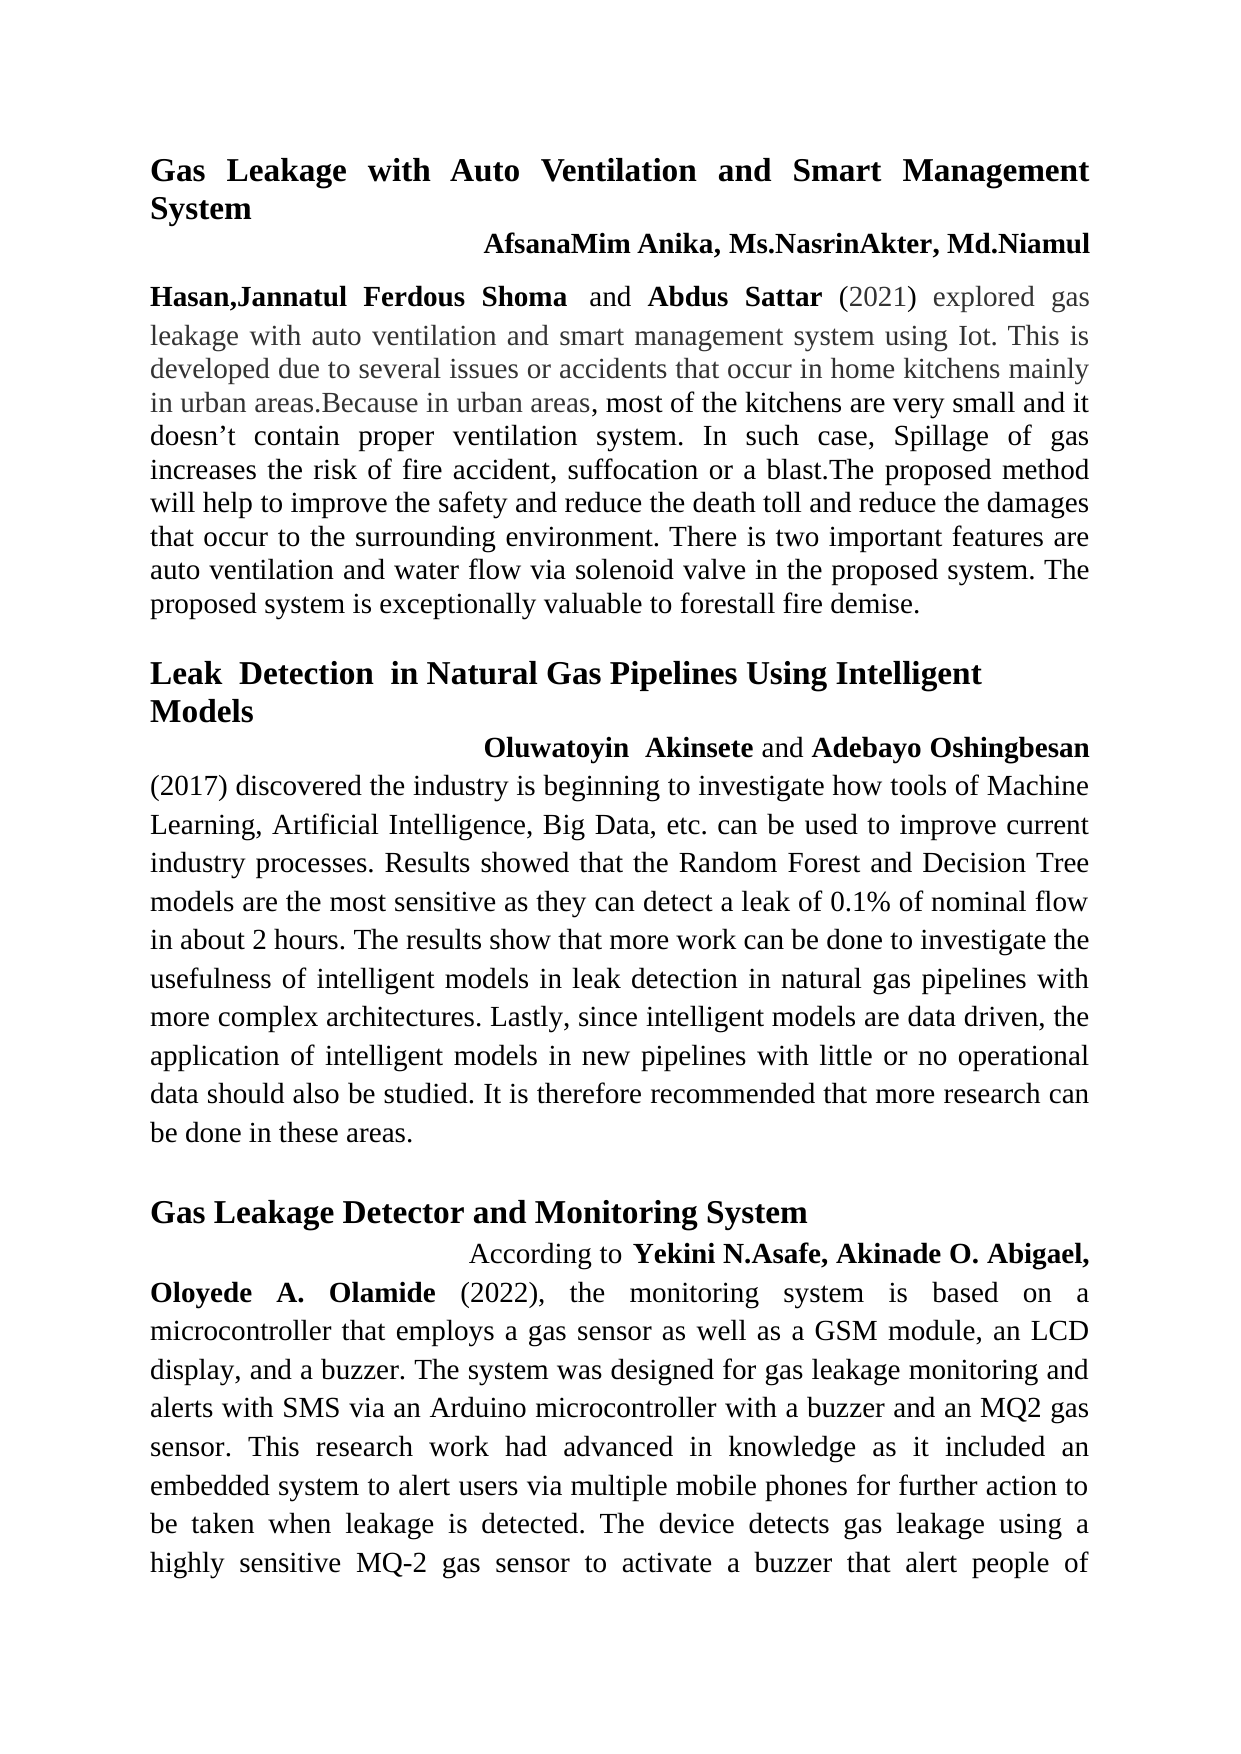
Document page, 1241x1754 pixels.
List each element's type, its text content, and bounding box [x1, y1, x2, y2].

text Gas Leakage Detector and Monitoring System [150, 1192, 1090, 1231]
subtitle AfsanaMim Anika, Ms.NasrinAkter, Md.Niamul Hasan,Jannatul Ferdous Shoma and Abdus Sattar (2021) explored gas leakage with auto ventilation and smart management system using Iot. This is developed due to several issues or accidents that occur in home kitchens mainly in urban areas.Because in urban areas, most of the kitchens are very small and it doesn’t contain proper ventilation system. In such case, Spillage of gas increases the risk of fire accident, suffocation or a blast.The proposed method will help to improve the safety and reduce the death toll and reduce the damages that occur to the surrounding environment. There is two important features are auto ventilation and water flow via solenoid valve in the proposed system. The proposed system is exceptionally valuable to forestall fire demise. [150, 227, 1090, 619]
subtitle Leak Detection in Natural Gas Pipelines Using Intelligent Models [150, 653, 1090, 730]
subtitle Gas Leakage with Auto Ventilation and Smart Management System [150, 150, 1090, 227]
text Oluwatoyin Akinsete and Adebayo Oshingbesan (2017) discovered the industry is beginning to investigate how tools of Machine Learning, Artificial Intelligence, Big Data, etc. can be used to improve current industry processes. Results showed that the Random Forest and Decision Tree models are the most sensitive as they can detect a leak of 0.1% of nominal flow in about 2 hours. The results show that more work can be done to investigate the usefulness of intelligent models in leak detection in natural gas pipelines with more complex architectures. Lastly, since intelligent models are data driven, the application of intelligent models in new pipelines with little or no operational data should also be studied. It is therefore recommended that more research can be done in these areas. [150, 730, 1090, 1149]
